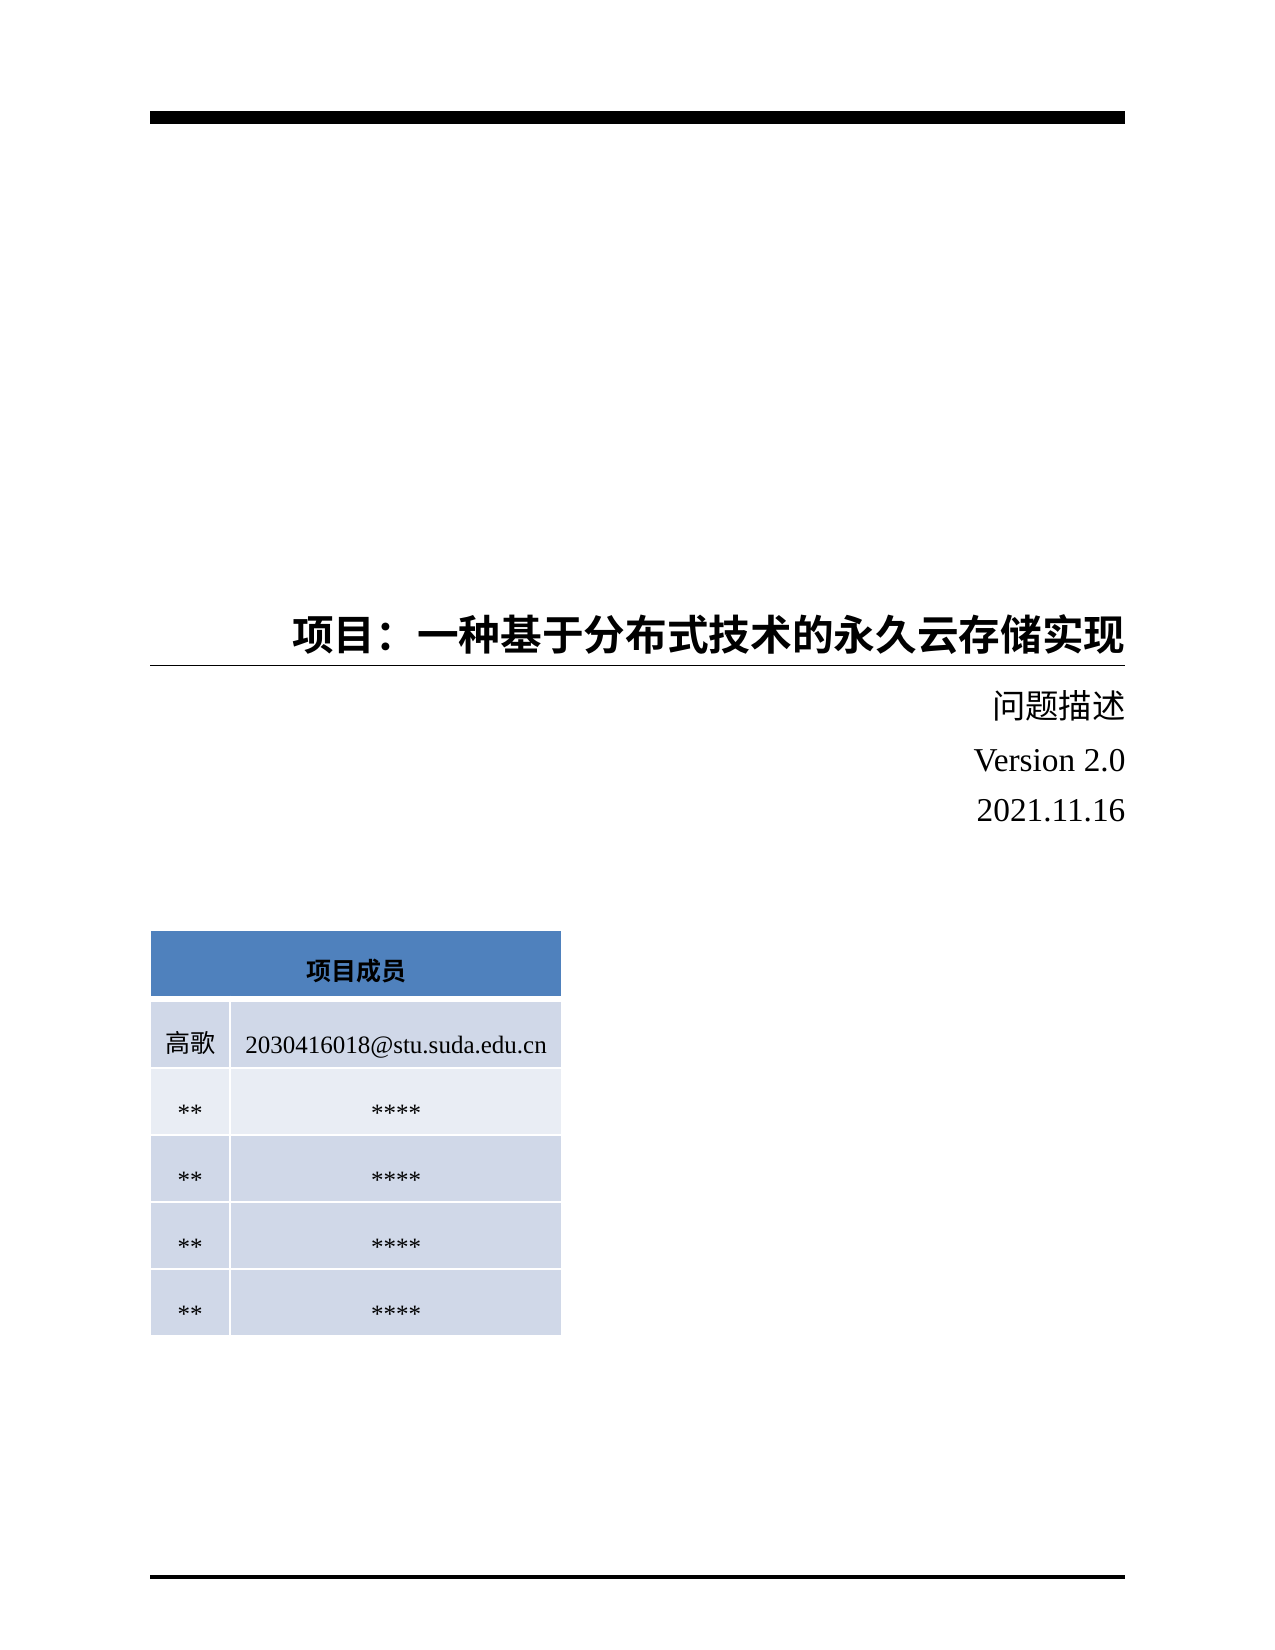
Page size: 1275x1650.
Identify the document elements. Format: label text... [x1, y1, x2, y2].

table_cell **** [231, 1136, 561, 1201]
table_cell ** [151, 1270, 229, 1335]
table_cell 2030416018@stu.suda.edu.cn [231, 1002, 561, 1067]
subtitle 问题描述 [150, 678, 1125, 728]
table_cell ** [151, 1203, 229, 1268]
table_cell ** [151, 1136, 229, 1201]
table_cell **** [231, 1203, 561, 1268]
table_cell ** [151, 1069, 229, 1134]
table_cell **** [231, 1069, 561, 1134]
subtitle Version 2.0 [150, 728, 1125, 778]
table_cell 高歌 [151, 1002, 229, 1067]
subtitle 2021.11.16 [150, 778, 1125, 828]
table_header 项目成员 [151, 931, 561, 996]
table_cell **** [231, 1270, 561, 1335]
title 项目：一种基于分布式技术的永久云存储实现 [150, 602, 1125, 665]
